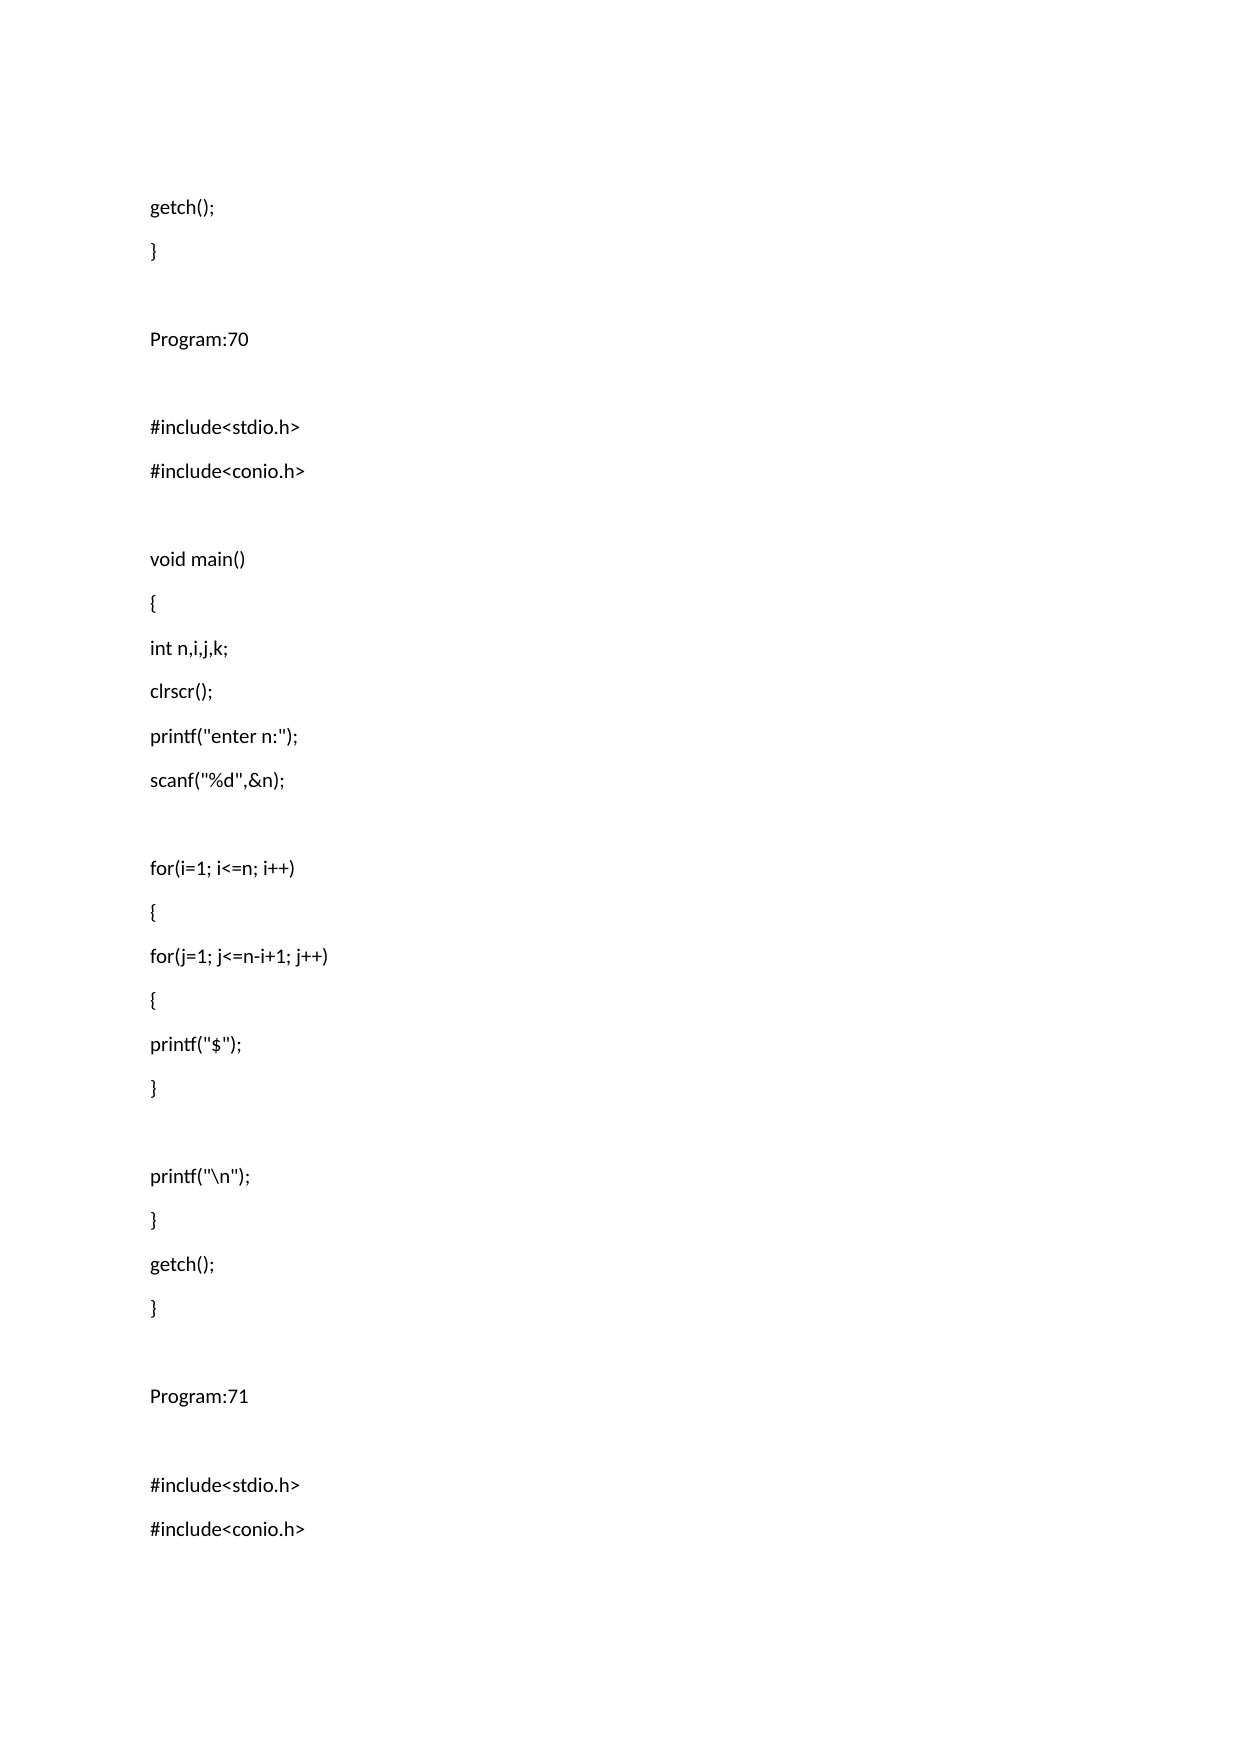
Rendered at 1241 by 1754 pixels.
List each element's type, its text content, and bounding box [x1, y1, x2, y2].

text for(i=1; i<=n; i++) [150, 855, 1090, 880]
text { [150, 987, 1090, 1013]
text getch(); [150, 1252, 1090, 1277]
text Program:71 [150, 1384, 1090, 1409]
text #include<conio.h> [150, 1516, 1090, 1541]
text } [150, 1296, 1090, 1321]
text void main() [150, 547, 1090, 572]
text scanf("%d",&n); [150, 767, 1090, 792]
text #include<stdio.h> [150, 1472, 1090, 1497]
text printf("\n"); [150, 1163, 1090, 1189]
text for(j=1; j<=n-i+1; j++) [150, 943, 1090, 968]
text int n,i,j,k; [150, 635, 1090, 660]
text #include<conio.h> [150, 458, 1090, 484]
text Program:70 [150, 326, 1090, 352]
text getch(); [150, 194, 1090, 219]
text } [150, 1075, 1090, 1101]
text clrscr(); [150, 679, 1090, 704]
text { [150, 899, 1090, 924]
text #include<stdio.h> [150, 414, 1090, 440]
text printf("enter n:"); [150, 723, 1090, 748]
text { [150, 591, 1090, 616]
text } [150, 1207, 1090, 1233]
text printf("$"); [150, 1031, 1090, 1057]
text } [150, 238, 1090, 263]
